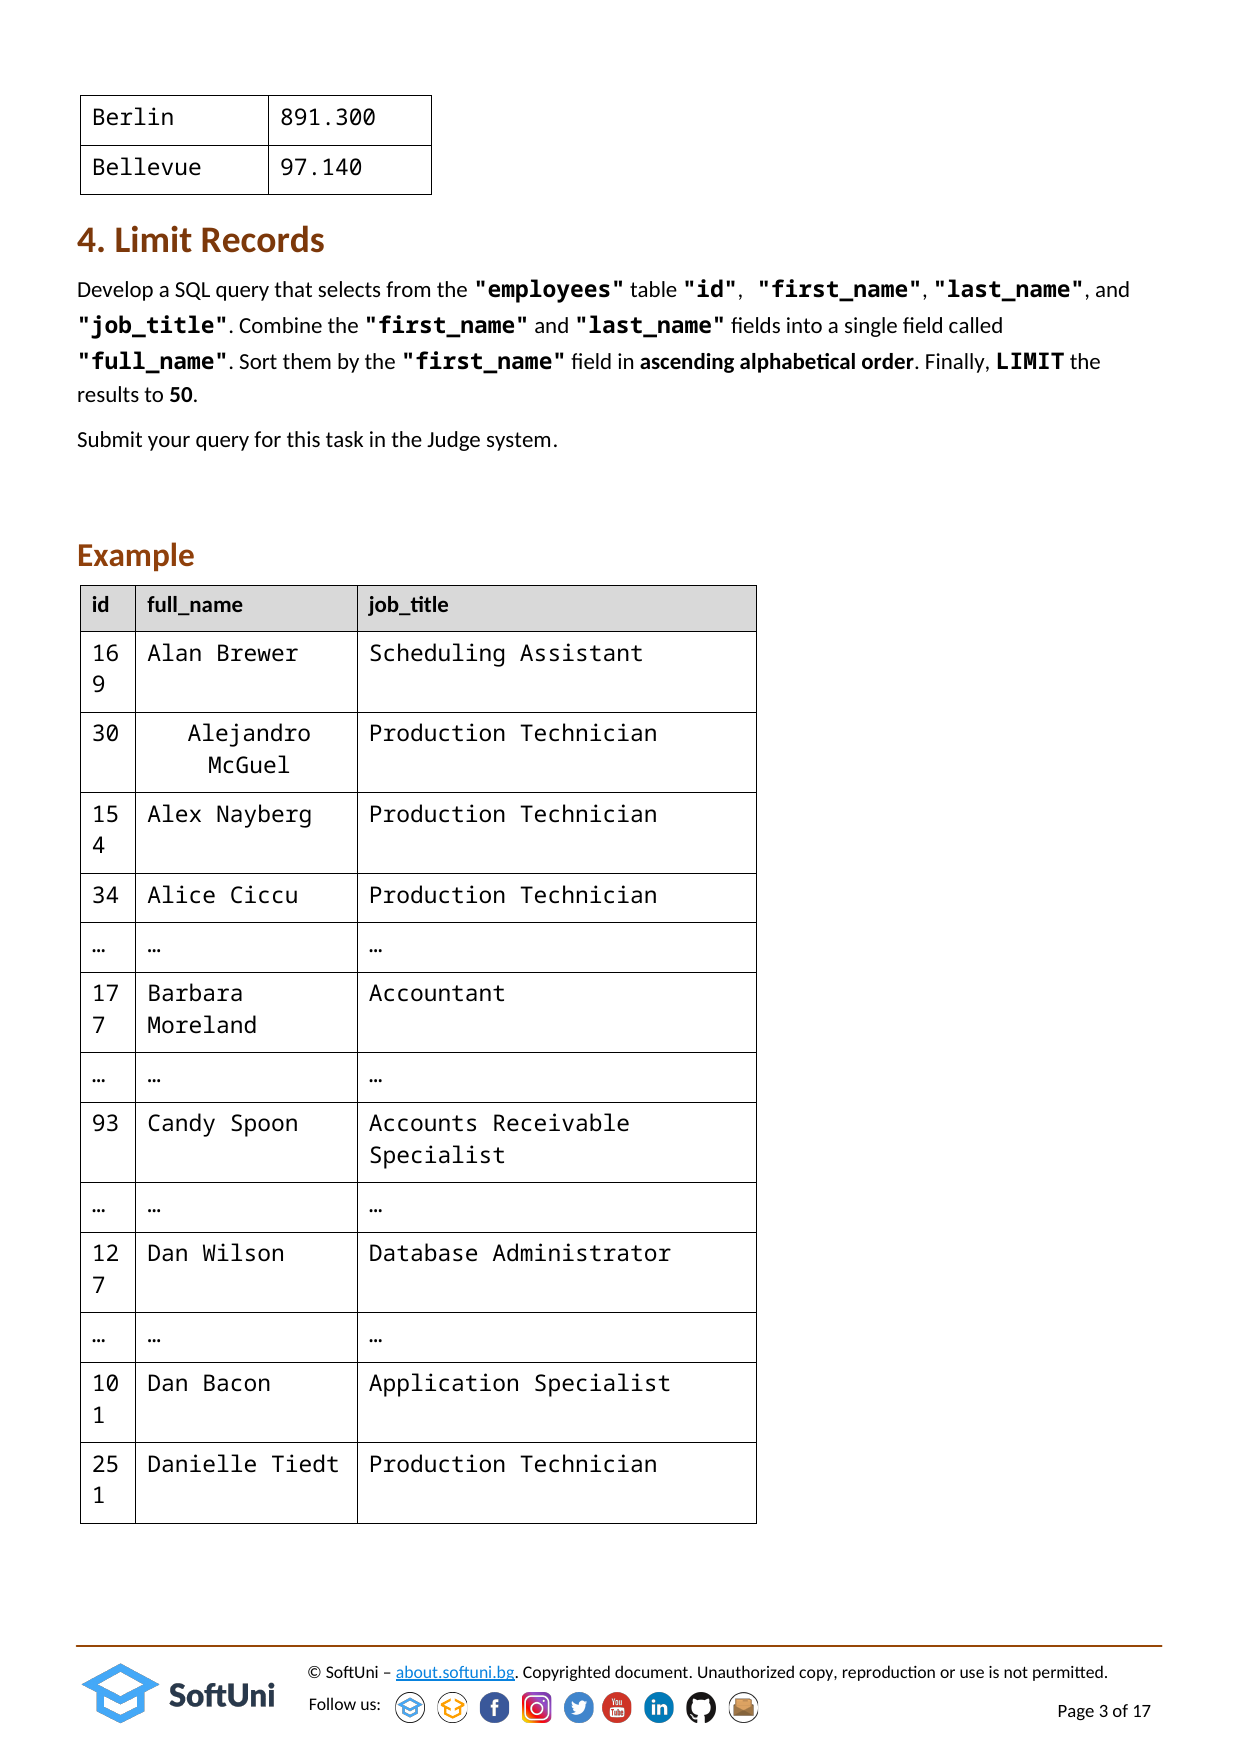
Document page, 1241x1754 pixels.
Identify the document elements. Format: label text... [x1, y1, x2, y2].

table_cell 93 [81, 1103, 135, 1182]
table_cell … [358, 1313, 756, 1362]
picture [686, 1692, 716, 1723]
table_header id [81, 586, 135, 631]
table_cell Barbara Moreland [136, 973, 357, 1052]
table_cell 154 [81, 793, 135, 873]
table_header full_name [136, 586, 357, 631]
table_cell Alan Brewer [136, 632, 357, 712]
table_cell 30 [81, 713, 135, 792]
table_cell Bellevue [81, 146, 268, 194]
table_cell Scheduling Assistant [358, 632, 756, 712]
table_cell … [81, 1183, 135, 1232]
table_header job_title [358, 586, 756, 631]
table_cell Accountant [358, 973, 756, 1052]
text "job_title". Combine the "first_name" and "last_name" fields into a single field called "full_name". Sort them by the "first_name" field in ascending alphabetical order. Finally, LIMIT the results to 50. [77, 309, 1163, 408]
table_cell … [136, 1183, 357, 1232]
subtitle Example [77, 534, 1163, 575]
table_cell Alejandro McGuel [136, 713, 357, 792]
picture [75, 1658, 281, 1729]
picture [564, 1692, 594, 1723]
table_cell 177 [81, 973, 135, 1052]
table_cell Production Technician [358, 713, 756, 792]
table_cell Dan Bacon [136, 1363, 357, 1442]
table_cell Production Technician [358, 874, 756, 922]
table_cell Candy Spoon [136, 1103, 357, 1182]
table_cell … [358, 1053, 756, 1102]
table_cell Application Specialist [358, 1363, 756, 1442]
table_cell 251 [81, 1443, 135, 1523]
table_cell Accounts Receivable Specialist [358, 1103, 756, 1182]
picture [644, 1714, 653, 1723]
picture [665, 1692, 674, 1701]
table_cell 34 [81, 874, 135, 922]
table_cell 101 [81, 1363, 135, 1442]
table_cell … [358, 1183, 756, 1232]
table_cell … [136, 923, 357, 972]
picture [479, 1692, 510, 1723]
picture [437, 1692, 468, 1723]
picture [728, 1692, 759, 1723]
picture [522, 1692, 552, 1723]
picture [658, 1705, 667, 1714]
table_cell … [136, 1053, 357, 1102]
subtitle Limit Records [77, 216, 1163, 262]
table_cell … [81, 1313, 135, 1362]
table_cell Alice Ciccu [136, 874, 357, 922]
picture [602, 1692, 632, 1723]
picture [665, 1714, 674, 1723]
table_cell … [81, 923, 135, 972]
table_cell Danielle Tiedt [136, 1443, 357, 1523]
table_cell 891.300 [269, 96, 431, 145]
picture [395, 1692, 425, 1723]
table_cell Berlin [81, 96, 268, 145]
table_cell Production Technician [358, 793, 756, 873]
table_cell 97.140 [269, 146, 431, 194]
table_cell Alex Nayberg [136, 793, 357, 873]
table_cell Database Administrator [358, 1233, 756, 1312]
table_cell … [81, 1053, 135, 1102]
table_cell Production Technician [358, 1443, 756, 1523]
table_cell 127 [81, 1233, 135, 1312]
table_cell Dan Wilson [136, 1233, 357, 1312]
text Develop a SQL query that selects from the "employees" table "id", "first_name", "last_name", and [77, 273, 1163, 304]
table_cell … [358, 923, 756, 972]
text Submit your query for this task in the Judge system. [77, 425, 1163, 453]
table_cell … [136, 1313, 357, 1362]
picture [644, 1692, 653, 1701]
table_cell 169 [81, 632, 135, 712]
